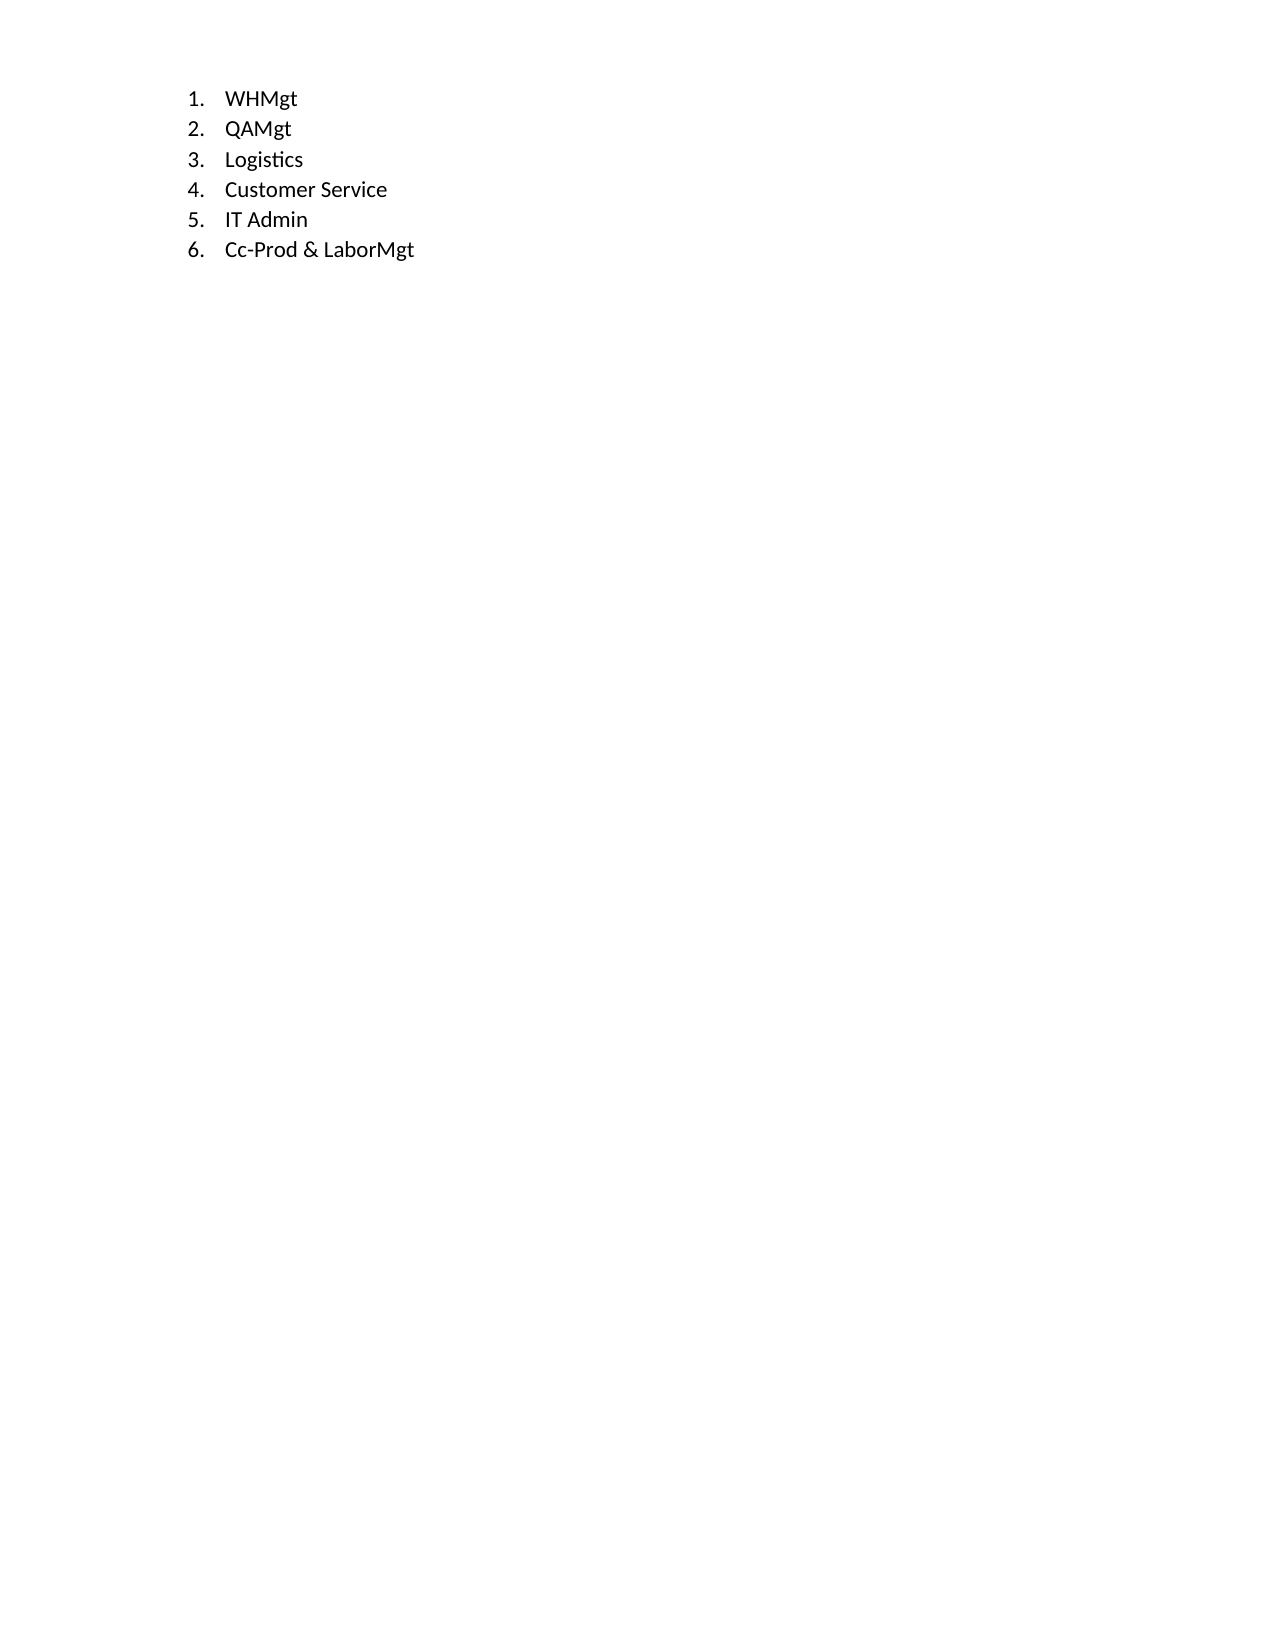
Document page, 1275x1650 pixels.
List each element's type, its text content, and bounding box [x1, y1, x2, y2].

list IT Admin [187, 205, 1125, 233]
list Cc-Prod & LaborMgt [187, 235, 1125, 263]
list QAMgt [187, 114, 1125, 143]
list Customer Service [187, 175, 1125, 203]
list Logistics [187, 145, 1125, 173]
list WHMgt [187, 84, 1125, 112]
